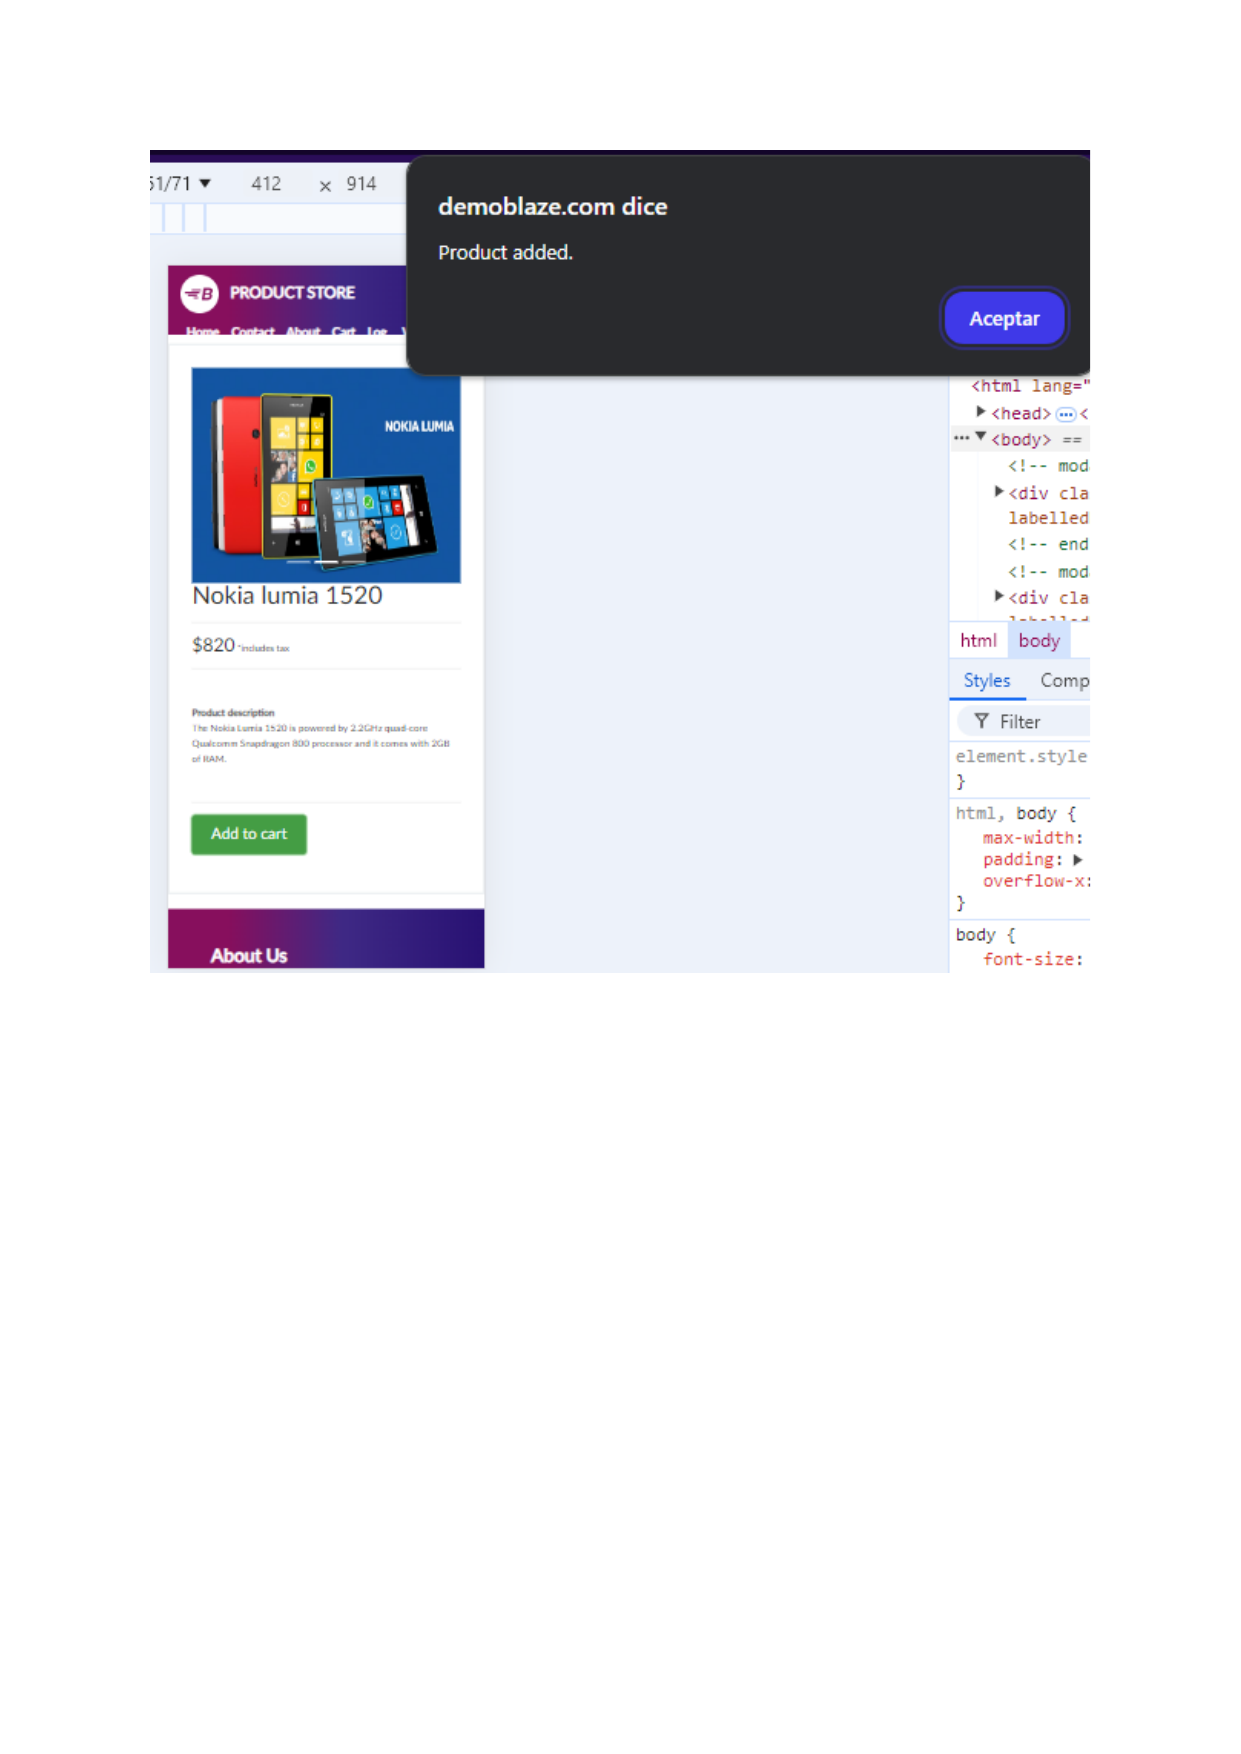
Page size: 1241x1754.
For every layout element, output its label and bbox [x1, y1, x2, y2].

picture [150, 150, 1091, 973]
